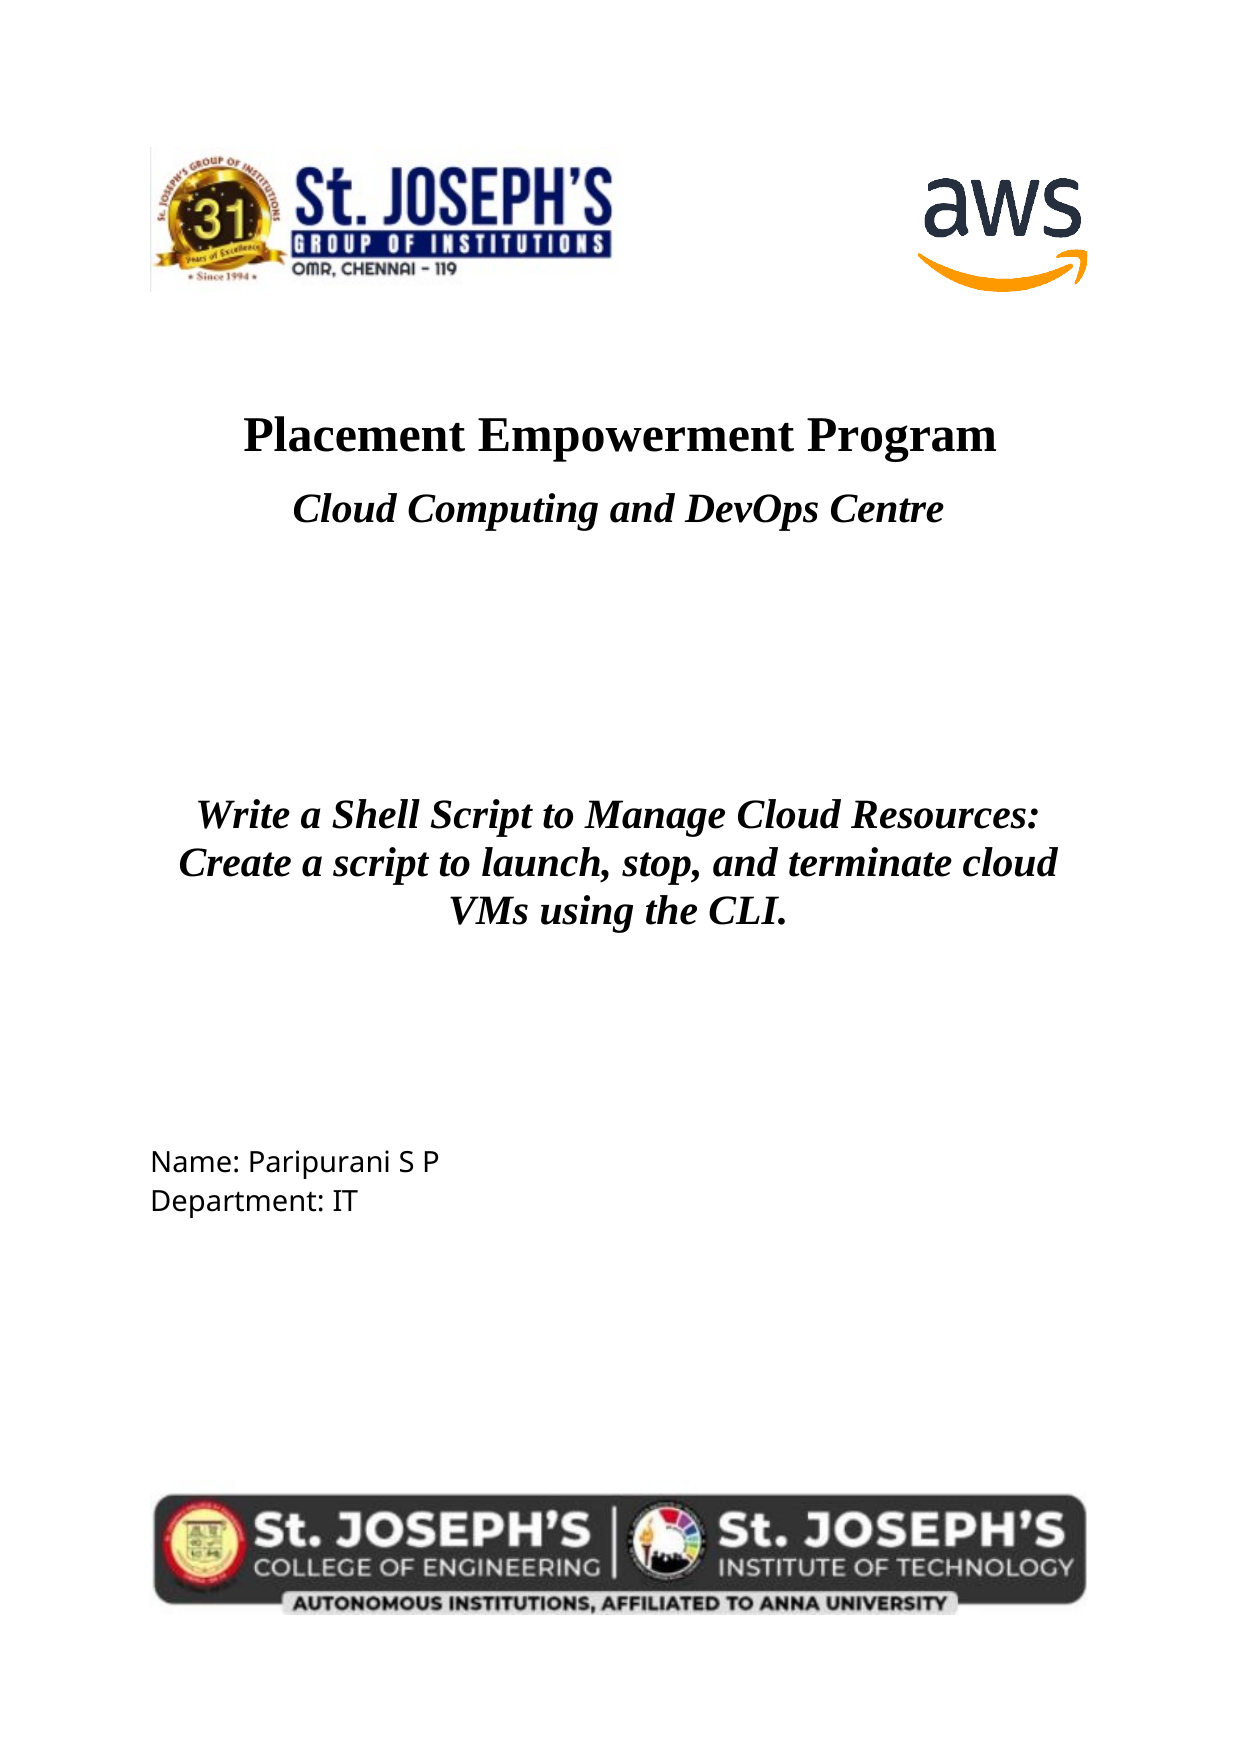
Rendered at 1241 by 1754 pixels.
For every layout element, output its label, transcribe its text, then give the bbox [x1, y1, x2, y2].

picture [150, 147, 621, 292]
picture [150, 1480, 1088, 1615]
subtitle Placement Empowerment Program [148, 404, 1093, 462]
picture [917, 178, 1088, 292]
text Name: Paripurani S P Department: IT [150, 1141, 1093, 1220]
text Write a Shell Script to Manage Cloud Resources: Create a script to launch, stop, and terminate cloud VMs using the CLI. [148, 790, 1093, 933]
text Cloud Computing and DevOps Centre [148, 483, 1093, 531]
